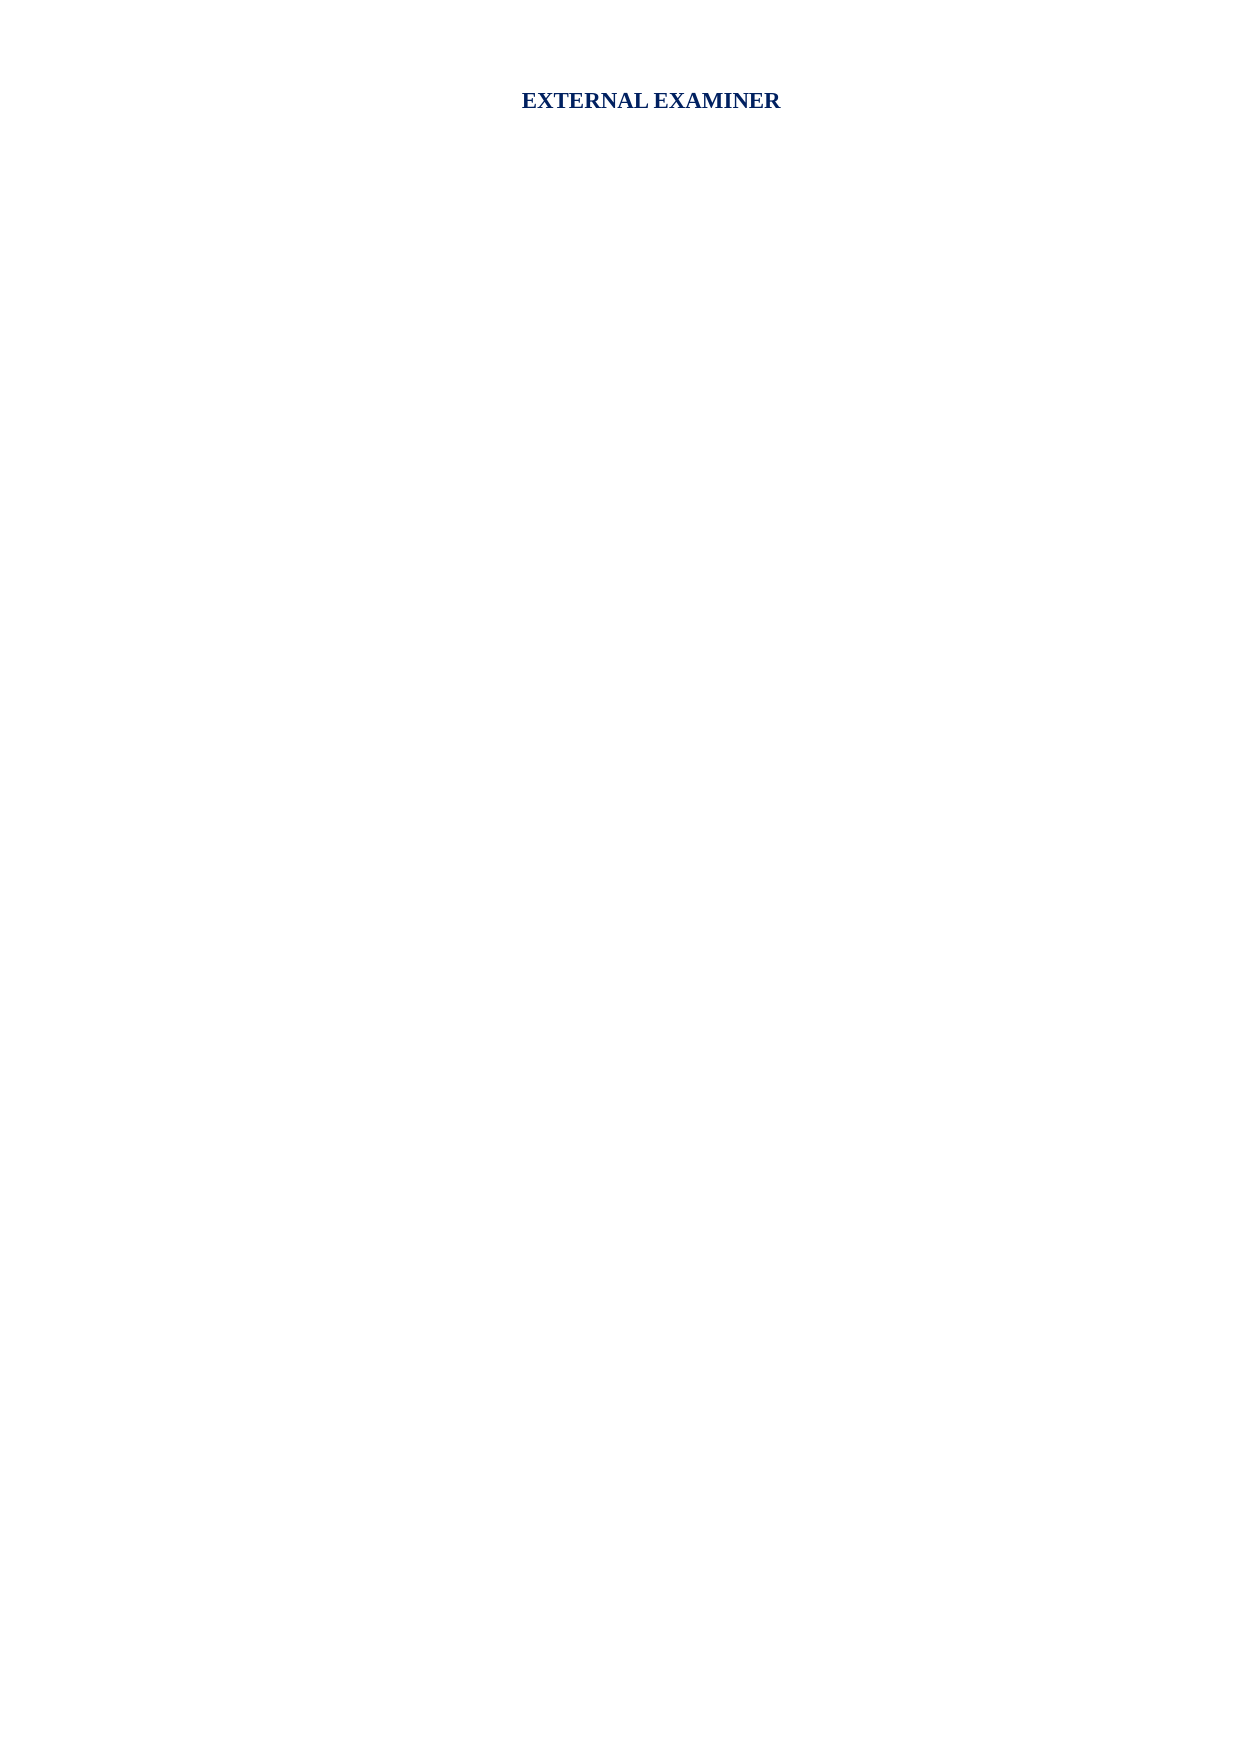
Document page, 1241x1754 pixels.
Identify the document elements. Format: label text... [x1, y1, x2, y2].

text EXTERNAL EXAMINER [148, 87, 1122, 113]
